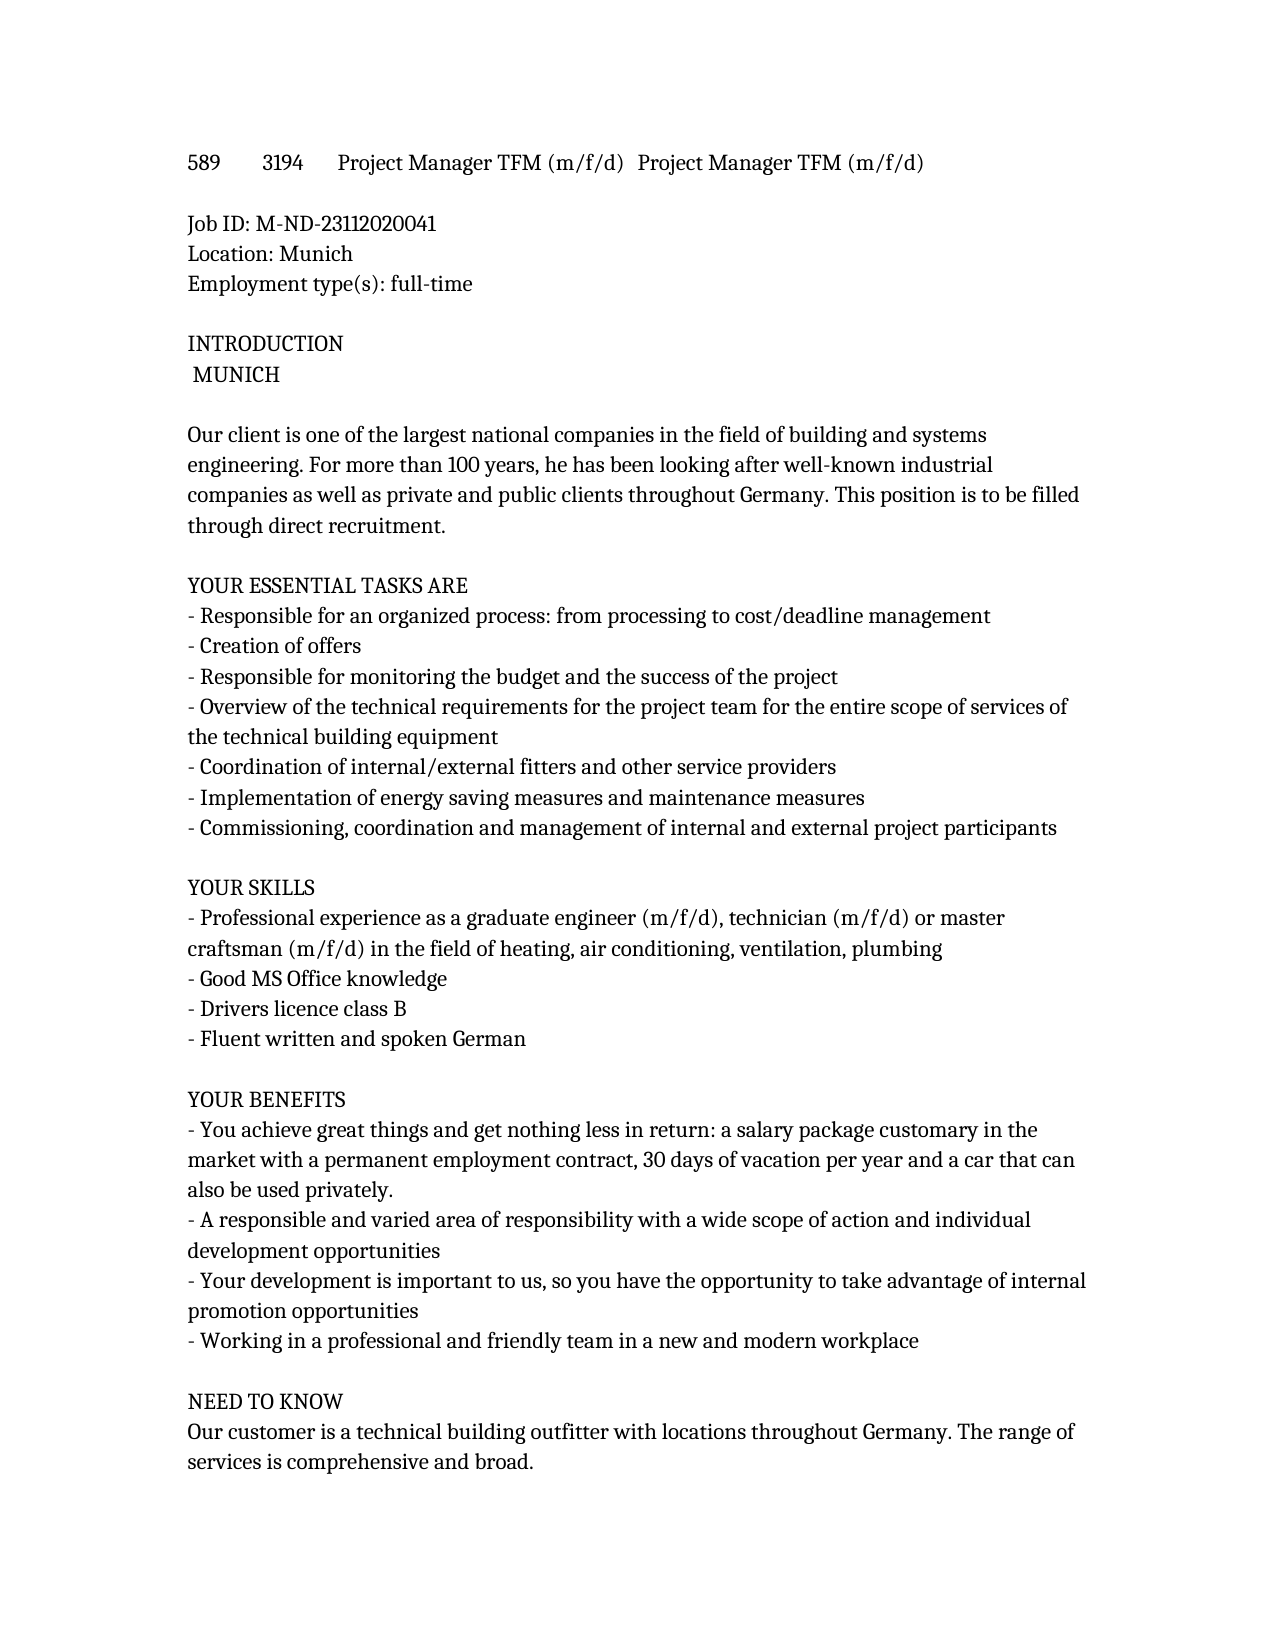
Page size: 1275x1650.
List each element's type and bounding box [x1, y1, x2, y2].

text [187, 150, 1087, 1475]
